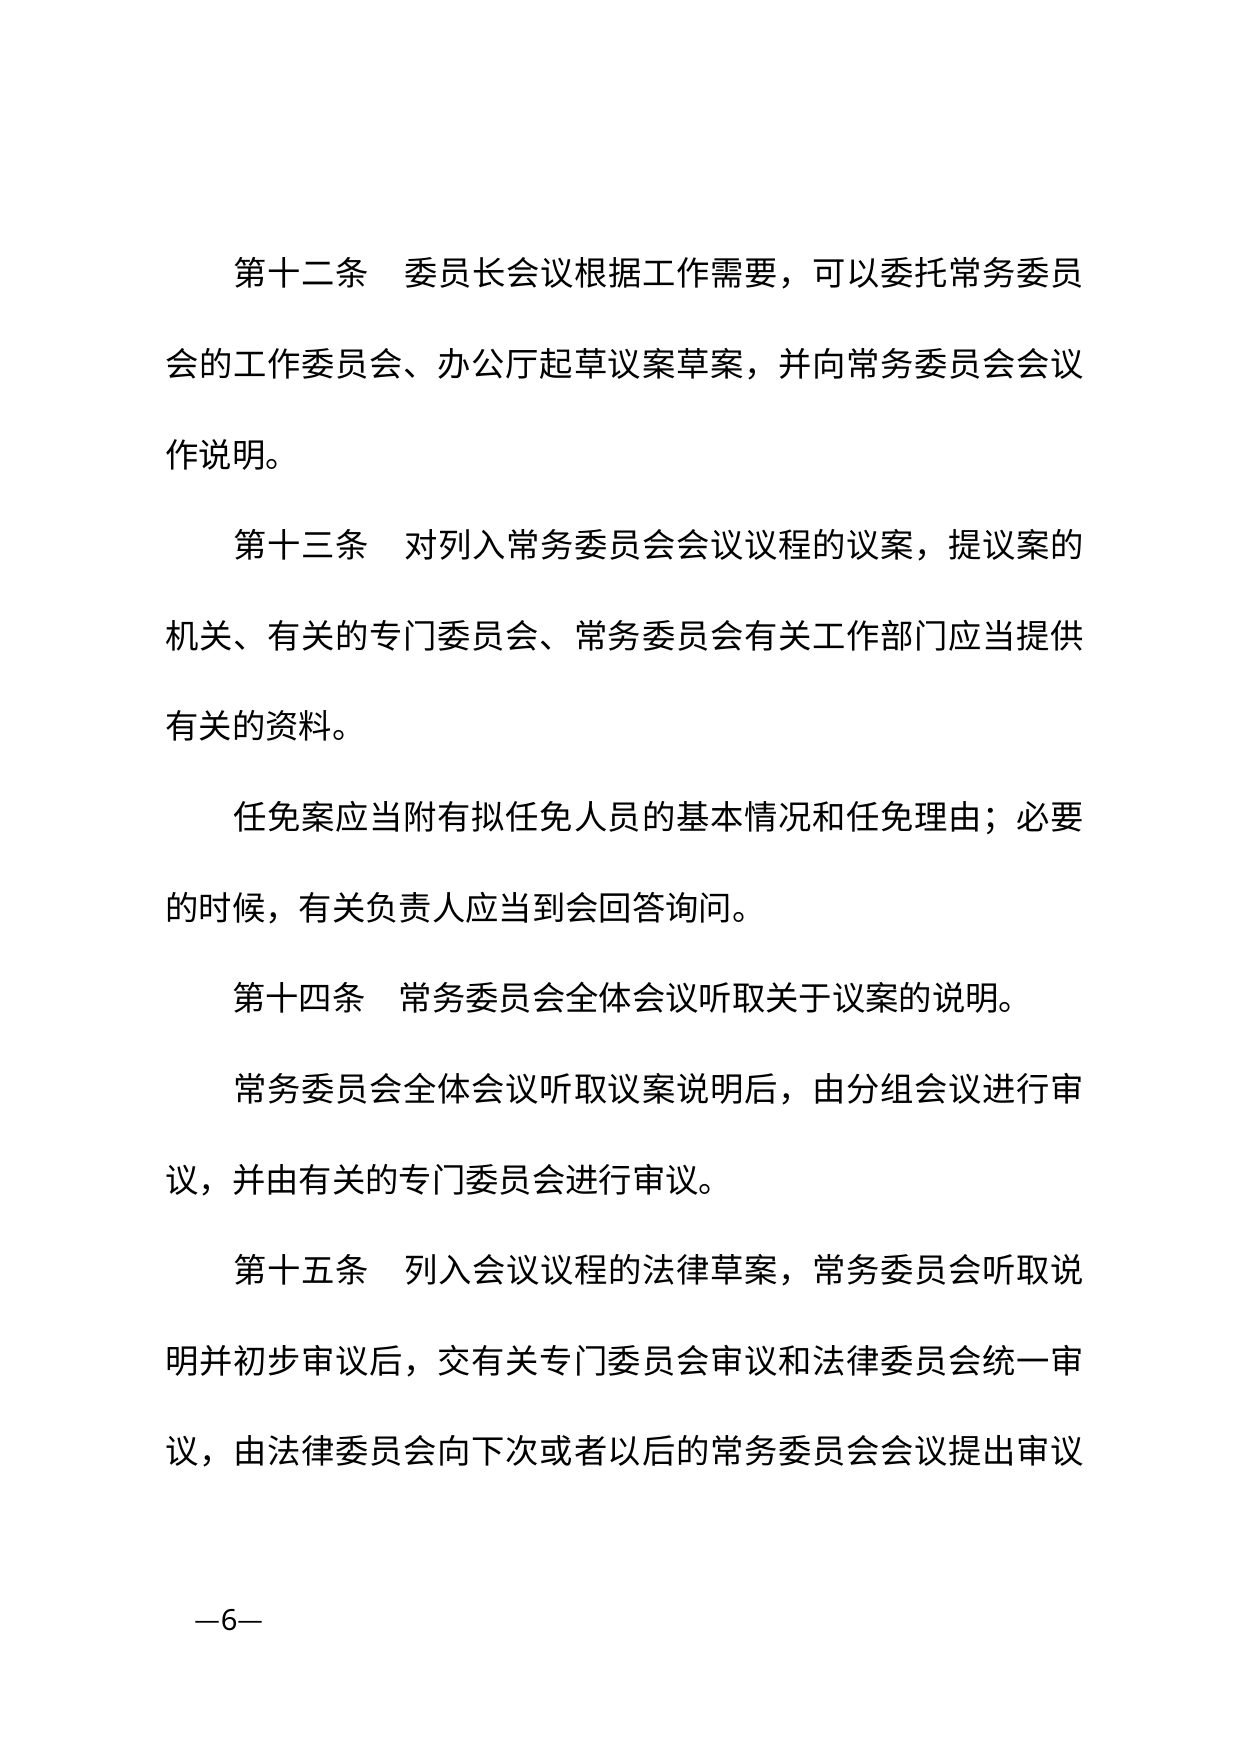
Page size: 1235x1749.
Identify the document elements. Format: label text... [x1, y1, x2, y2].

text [165, 1223, 1087, 1495]
text 常务委员会全体会议听取议案说明后，由分组会议进行审议，并由有关的专门委员会进行审议。 [165, 1042, 1087, 1223]
text 第十三条 对列入常务委员会会议议程的议案，提议案的机关、有关的专门委员会、常务委员会有关工作部门应当提供有关的资料。 [165, 498, 1087, 770]
text 第十二条 委员长会议根据工作需要，可以委托常务委员会的工作委员会、办公厅起草议案草案，并向常务委员会会议作说明。 [165, 226, 1087, 498]
text 任免案应当附有拟任免人员的基本情况和任免理由；必要的时候，有关负责人应当到会回答询问。 [165, 770, 1087, 951]
text 第十四条 常务委员会全体会议听取关于议案的说明。 [165, 951, 1087, 1042]
